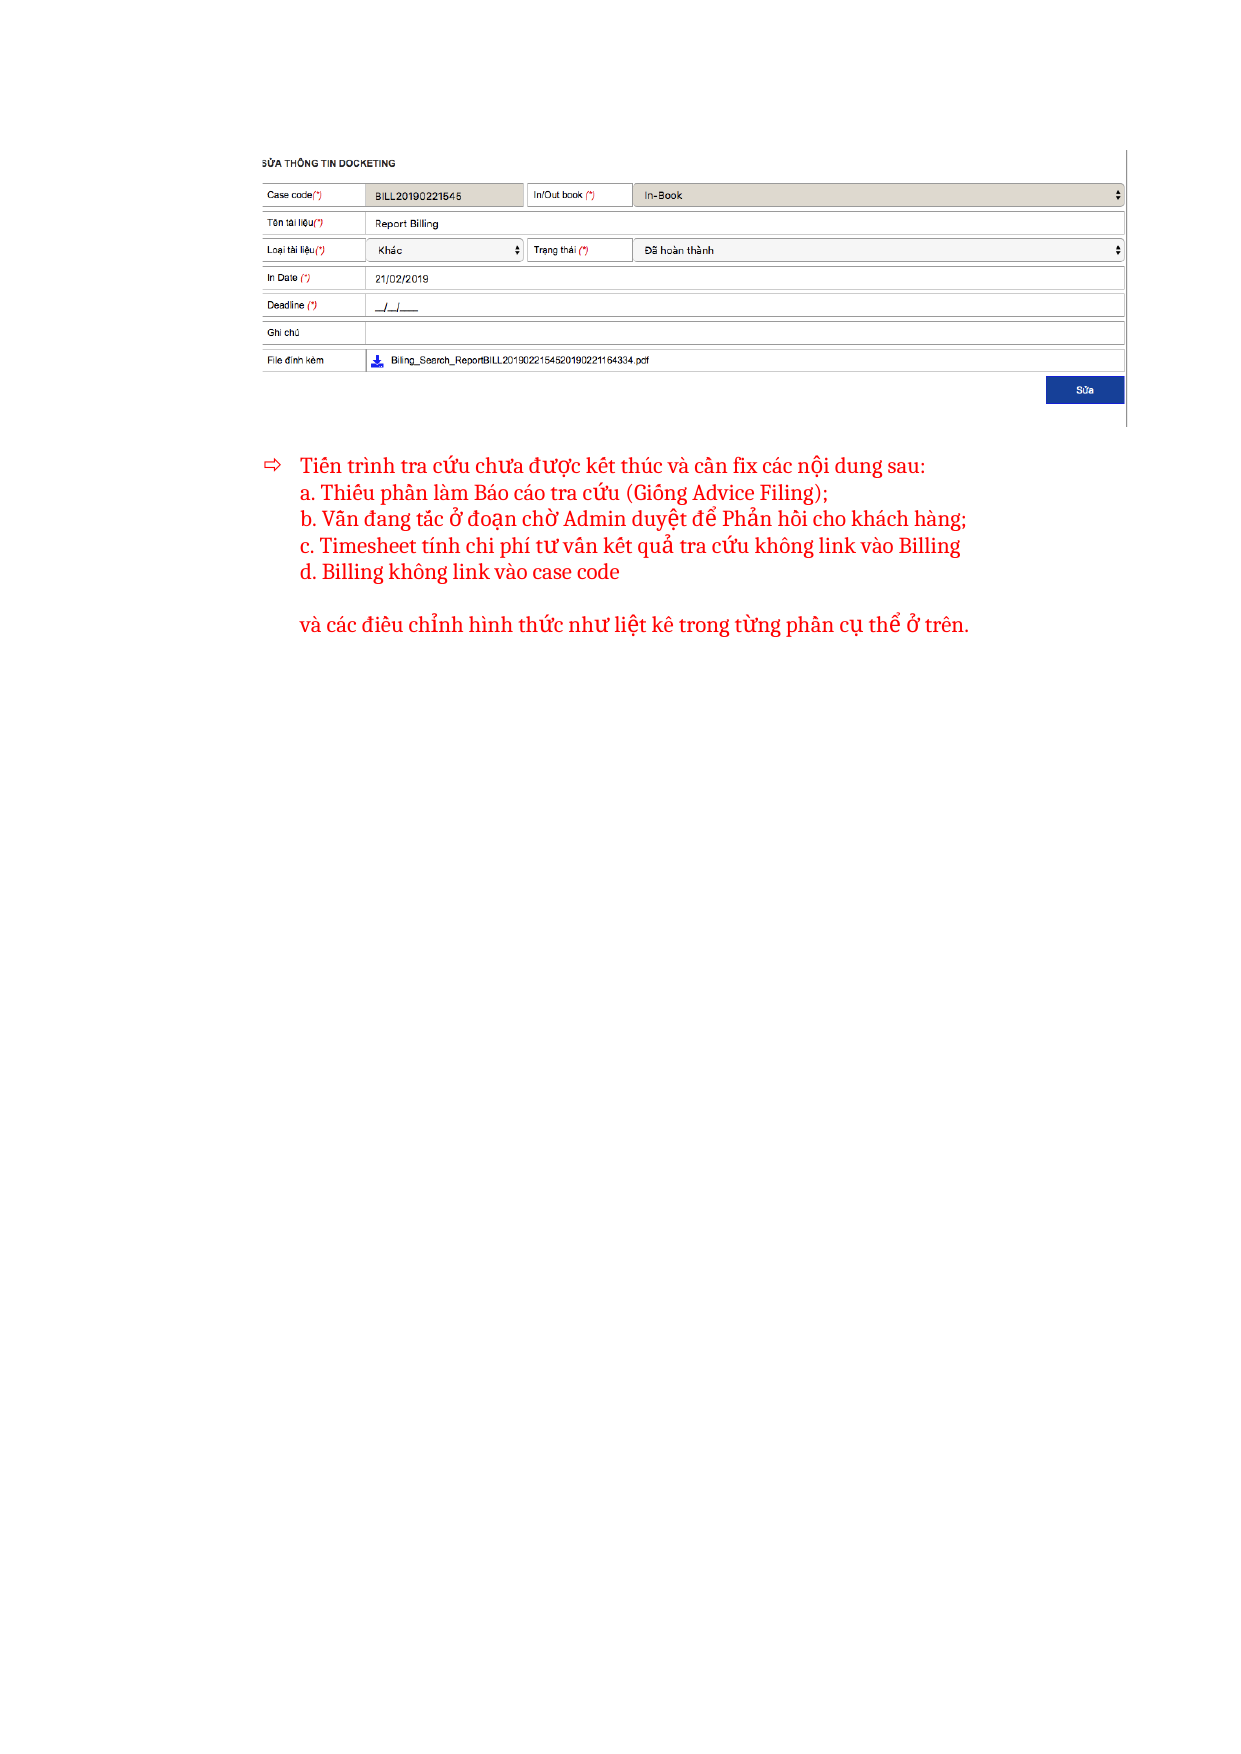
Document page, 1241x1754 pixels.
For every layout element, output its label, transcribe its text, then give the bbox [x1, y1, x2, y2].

list Tiến trình tra cứu chưa được kết thúc và cần fix các nội dung sau: [262, 453, 1053, 480]
list d. Billing không link vào case code [300, 559, 1053, 585]
list a. Thiếu phần làm Báo cáo tra cứu (Giống Advice Filing); [300, 480, 1053, 506]
list c. Timesheet tính chi phí tư vấn kết quả tra cứu không link vào Billing [300, 532, 1053, 559]
list và các điều chỉnh hình thức như liệt kê trong từng phần cụ thể ở trên. [300, 611, 1053, 638]
list b. Vẫn đang tắc ở đoạn chờ Admin duyệt để Phản hồi cho khách hàng; [300, 506, 1053, 532]
picture [262, 150, 1128, 427]
